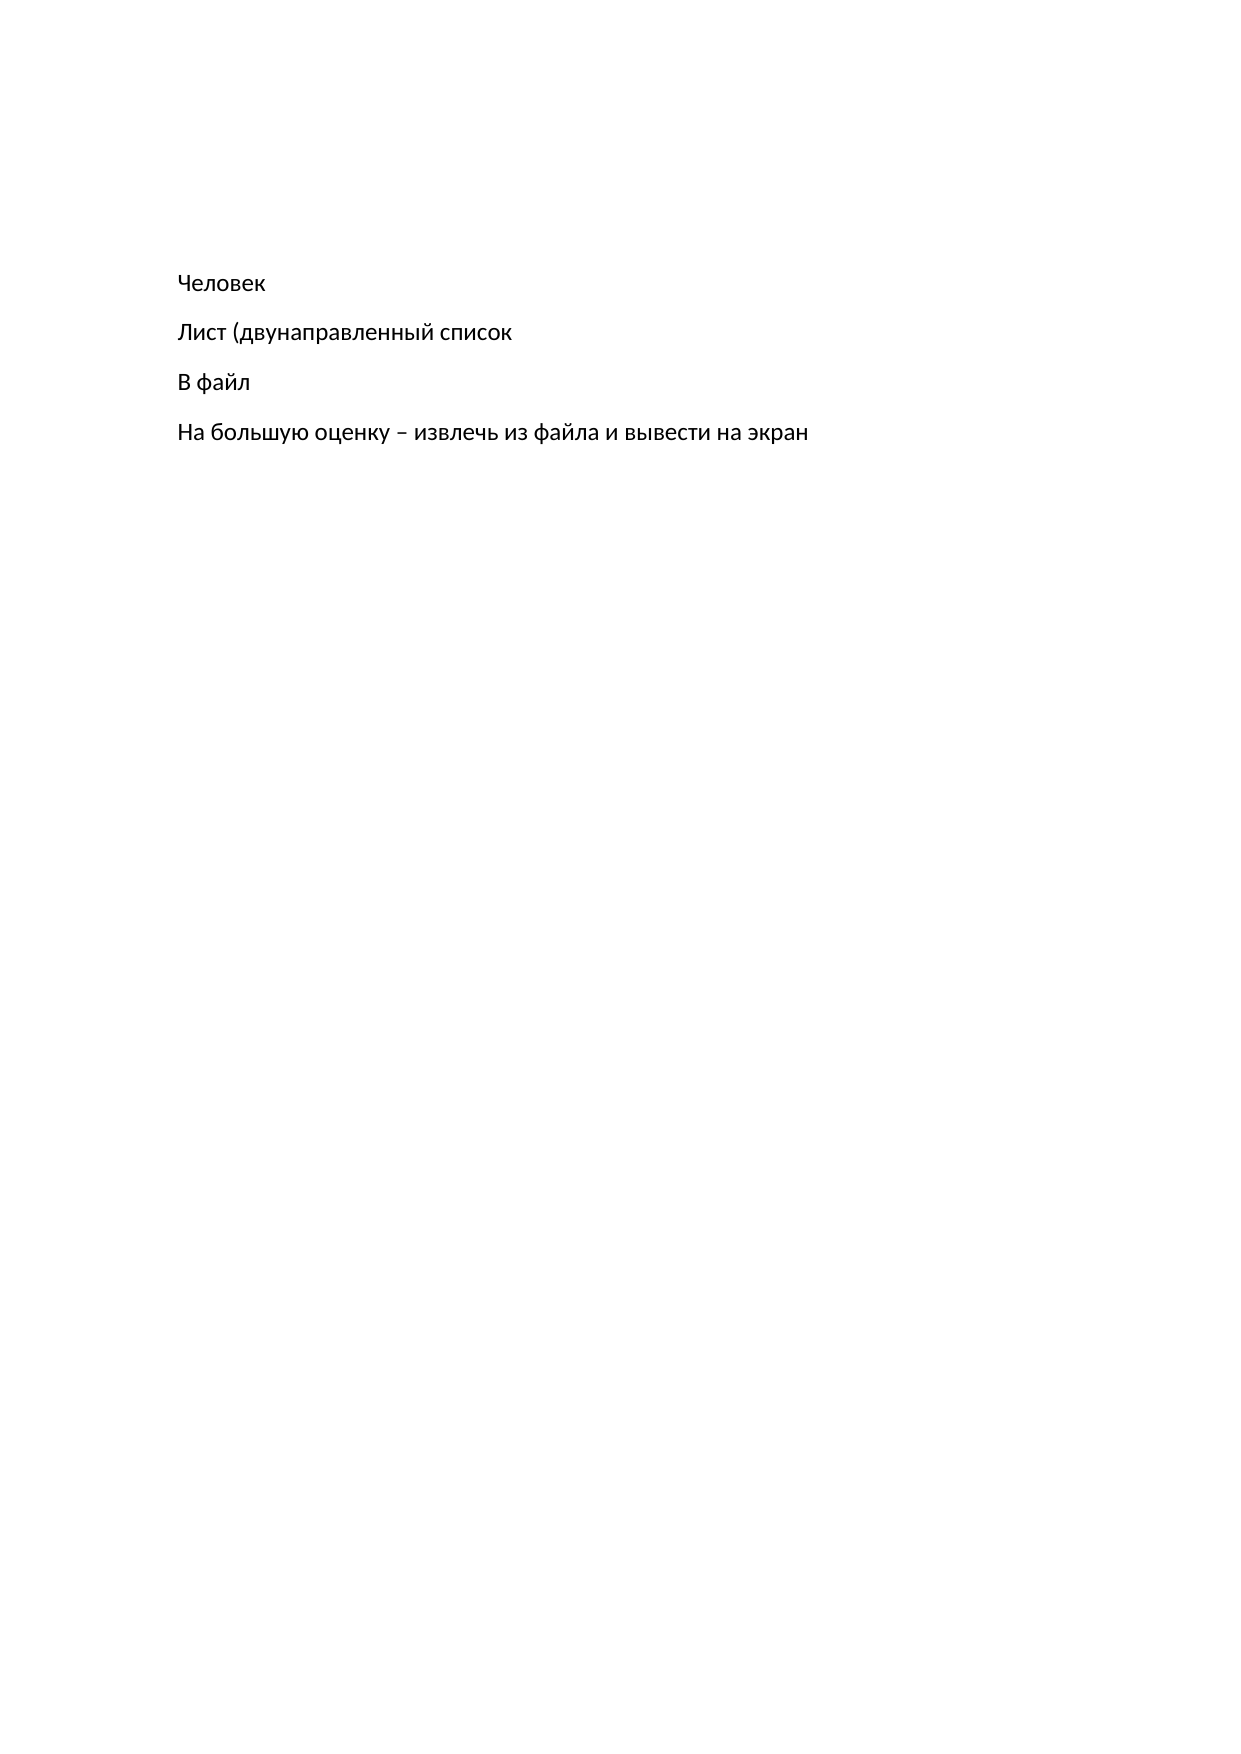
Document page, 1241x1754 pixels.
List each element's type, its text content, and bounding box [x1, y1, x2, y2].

text Лист (двунаправленный список [177, 316, 1152, 347]
text Человек [177, 267, 1152, 297]
text В файл [177, 366, 1152, 397]
text На большую оценку – извлечь из файла и вывести на экран [177, 416, 1152, 446]
